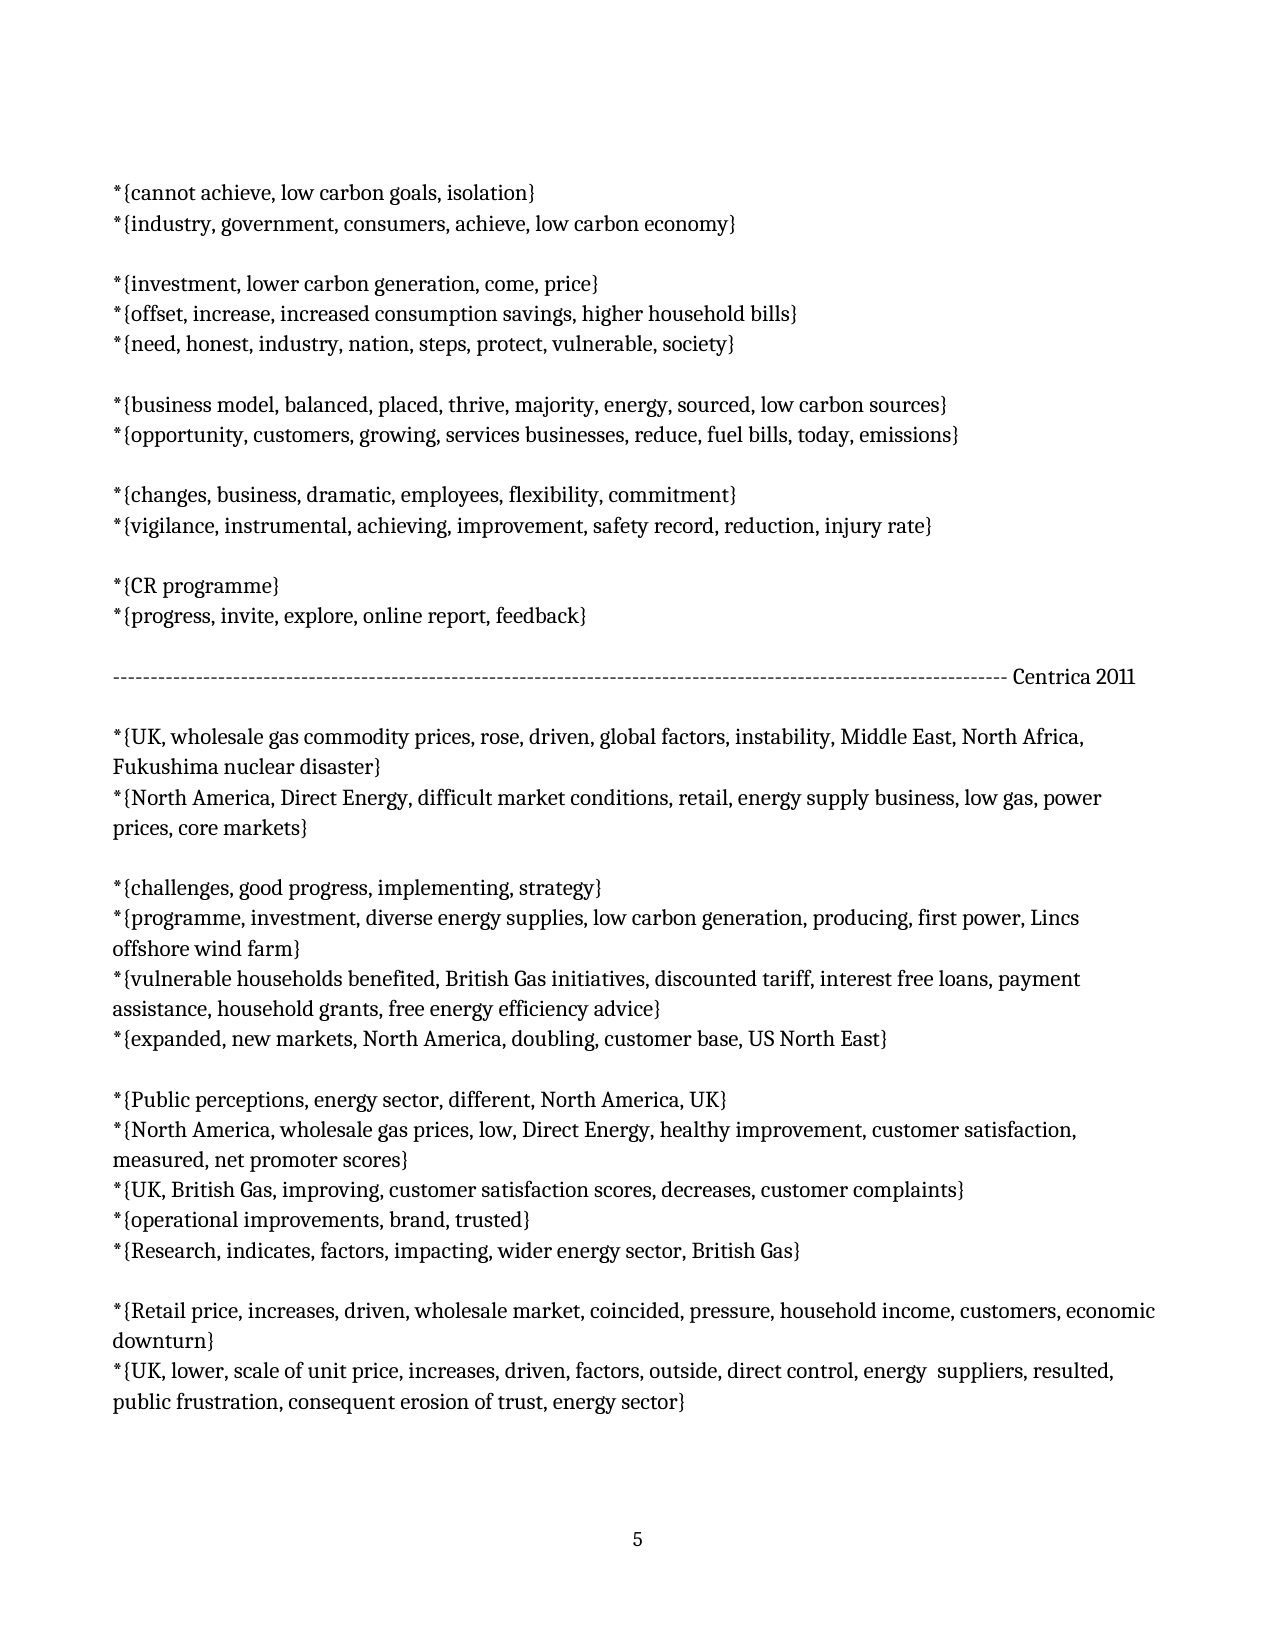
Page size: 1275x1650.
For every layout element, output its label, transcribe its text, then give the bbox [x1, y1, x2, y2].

text *{business model, balanced, placed, thrive, majority, energy, sourced, low carbon sources} [112, 392, 1162, 418]
text *{offset, increase, increased consumption savings, higher household bills} [112, 301, 1162, 327]
text *{Retail price, increases, driven, wholesale market, coincided, pressure, household income, customers, economic downturn} [112, 1298, 1162, 1354]
text ----------------------------------------------------------------------------------------------------------------------- Centrica 2011 [112, 663, 1162, 690]
text *{North America, wholesale gas prices, low, Direct Energy, healthy improvement, customer satisfaction, measured, net promoter scores} [112, 1117, 1162, 1173]
text *{vigilance, instrumental, achieving, improvement, safety record, reduction, injury rate} [112, 512, 1162, 539]
text *{changes, business, dramatic, employees, flexibility, commitment} [112, 482, 1162, 509]
text *{North America, Direct Energy, difficult market conditions, retail, energy supply business, low gas, power prices, core markets} [112, 784, 1162, 841]
text *{UK, wholesale gas commodity prices, rose, driven, global factors, instability, Middle East, North Africa, Fukushima nuclear disaster} [112, 724, 1162, 781]
text *{progress, invite, explore, online report, feedback} [112, 603, 1162, 629]
text *{cannot achieve, low carbon goals, isolation} [112, 180, 1162, 207]
text *{programme, investment, diverse energy supplies, low carbon generation, producing, first power, Lincs offshore wind farm} [112, 905, 1162, 962]
text *{Public perceptions, energy sector, different, North America, UK} [112, 1086, 1162, 1113]
text *{vulnerable households benefited, British Gas initiatives, discounted tariff, interest free loans, payment assistance, household grants, free energy efficiency advice} [112, 966, 1162, 1022]
text *{challenges, good progress, implementing, strategy} [112, 875, 1162, 901]
text *{need, honest, industry, nation, steps, protect, vulnerable, society} [112, 331, 1162, 358]
text *{UK, lower, scale of unit price, increases, driven, factors, outside, direct control, energy suppliers, resulted, public frustration, consequent erosion of trust, energy sector} [112, 1358, 1162, 1415]
text *{expanded, new markets, North America, doubling, customer base, US North East} [112, 1026, 1162, 1052]
text *{CR programme} [112, 573, 1162, 599]
text *{industry, government, consumers, achieve, low carbon economy} [112, 210, 1162, 237]
text *{investment, lower carbon generation, come, price} [112, 271, 1162, 297]
text *{Research, indicates, factors, impacting, wider energy sector, British Gas} [112, 1237, 1162, 1264]
text *{operational improvements, brand, trusted} [112, 1207, 1162, 1234]
text *{opportunity, customers, growing, services businesses, reduce, fuel bills, today, emissions} [112, 422, 1162, 448]
text *{UK, British Gas, improving, customer satisfaction scores, decreases, customer complaints} [112, 1177, 1162, 1203]
